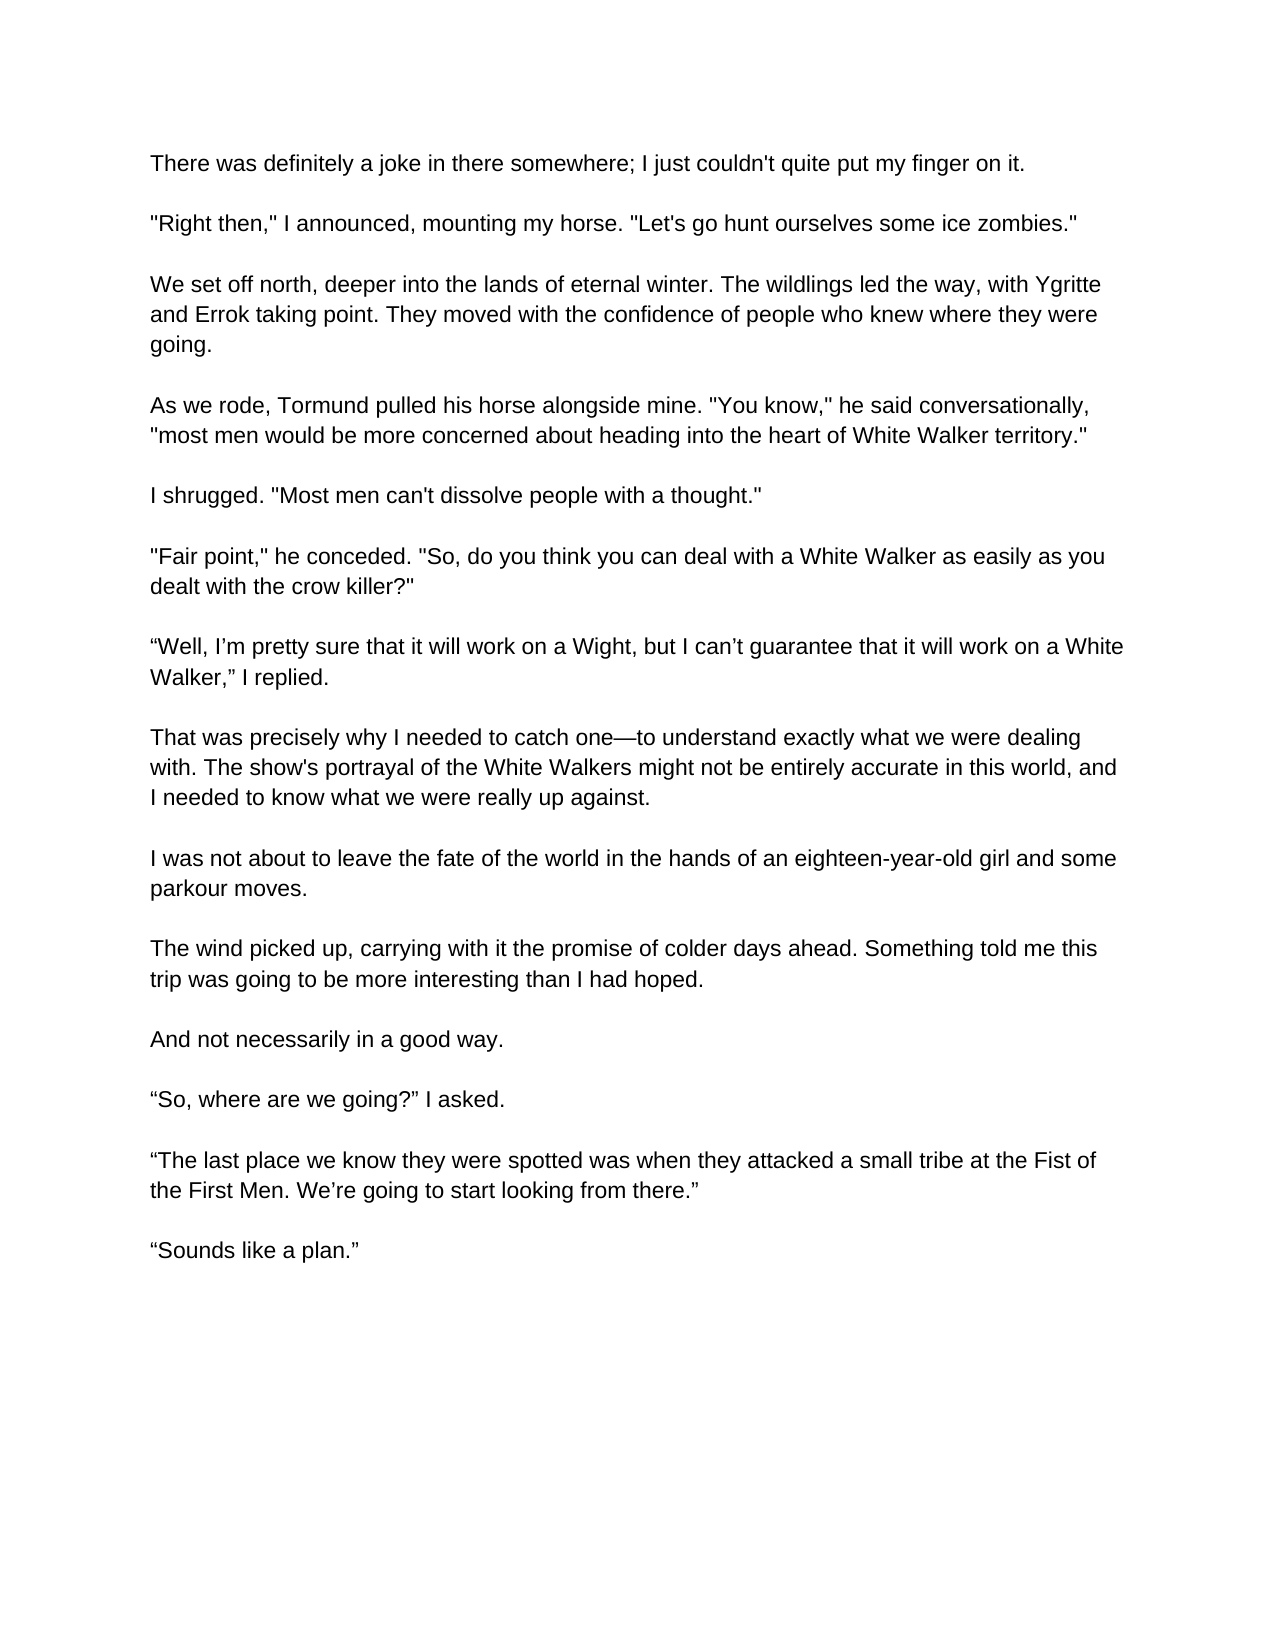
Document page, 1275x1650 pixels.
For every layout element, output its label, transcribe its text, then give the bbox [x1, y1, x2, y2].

text I was not about to leave the fate of the world in the hands of an eighteen-year-old girl and some parkour moves. [150, 845, 1125, 901]
text And not necessarily in a good way. [150, 1026, 1125, 1052]
text “So, where are we going?” I asked. [150, 1086, 1125, 1113]
text "Right then," I announced, mounting my horse. "Let's go hunt ourselves some ice zombies." [150, 210, 1125, 237]
text There was definitely a joke in there somewhere; I just couldn't quite put my finger on it. [150, 150, 1125, 176]
text The wind picked up, carrying with it the promise of colder days ahead. Something told me this trip was going to be more interesting than I had hoped. [150, 935, 1125, 992]
text That was precisely why I needed to catch one—to understand exactly what we were dealing with. The show's portrayal of the White Walkers might not be entirely accurate in this world, and I needed to know what we were really up against. [150, 724, 1125, 811]
text I shrugged. "Most men can't dissolve people with a thought." [150, 482, 1125, 509]
text “Sounds like a plan.” [150, 1237, 1125, 1264]
text As we rode, Tormund pulled his horse alongside mine. "You know," he said conversationally, "most men would be more concerned about heading into the heart of White Walker territory." [150, 392, 1125, 448]
text “Well, I’m pretty sure that it will work on a Wight, but I can’t guarantee that it will work on a White Walker,” I replied. [150, 633, 1125, 690]
text “The last place we know they were spotted was when they attacked a small tribe at the Fist of the First Men. We’re going to start looking from there.” [150, 1147, 1125, 1203]
text "Fair point," he conceded. "So, do you think you can deal with a White Walker as easily as you dealt with the crow killer?" [150, 543, 1125, 599]
text We set off north, deeper into the lands of eternal winter. The wildlings led the way, with Ygritte and Errok taking point. They moved with the confidence of people who knew where they were going. [150, 271, 1125, 358]
